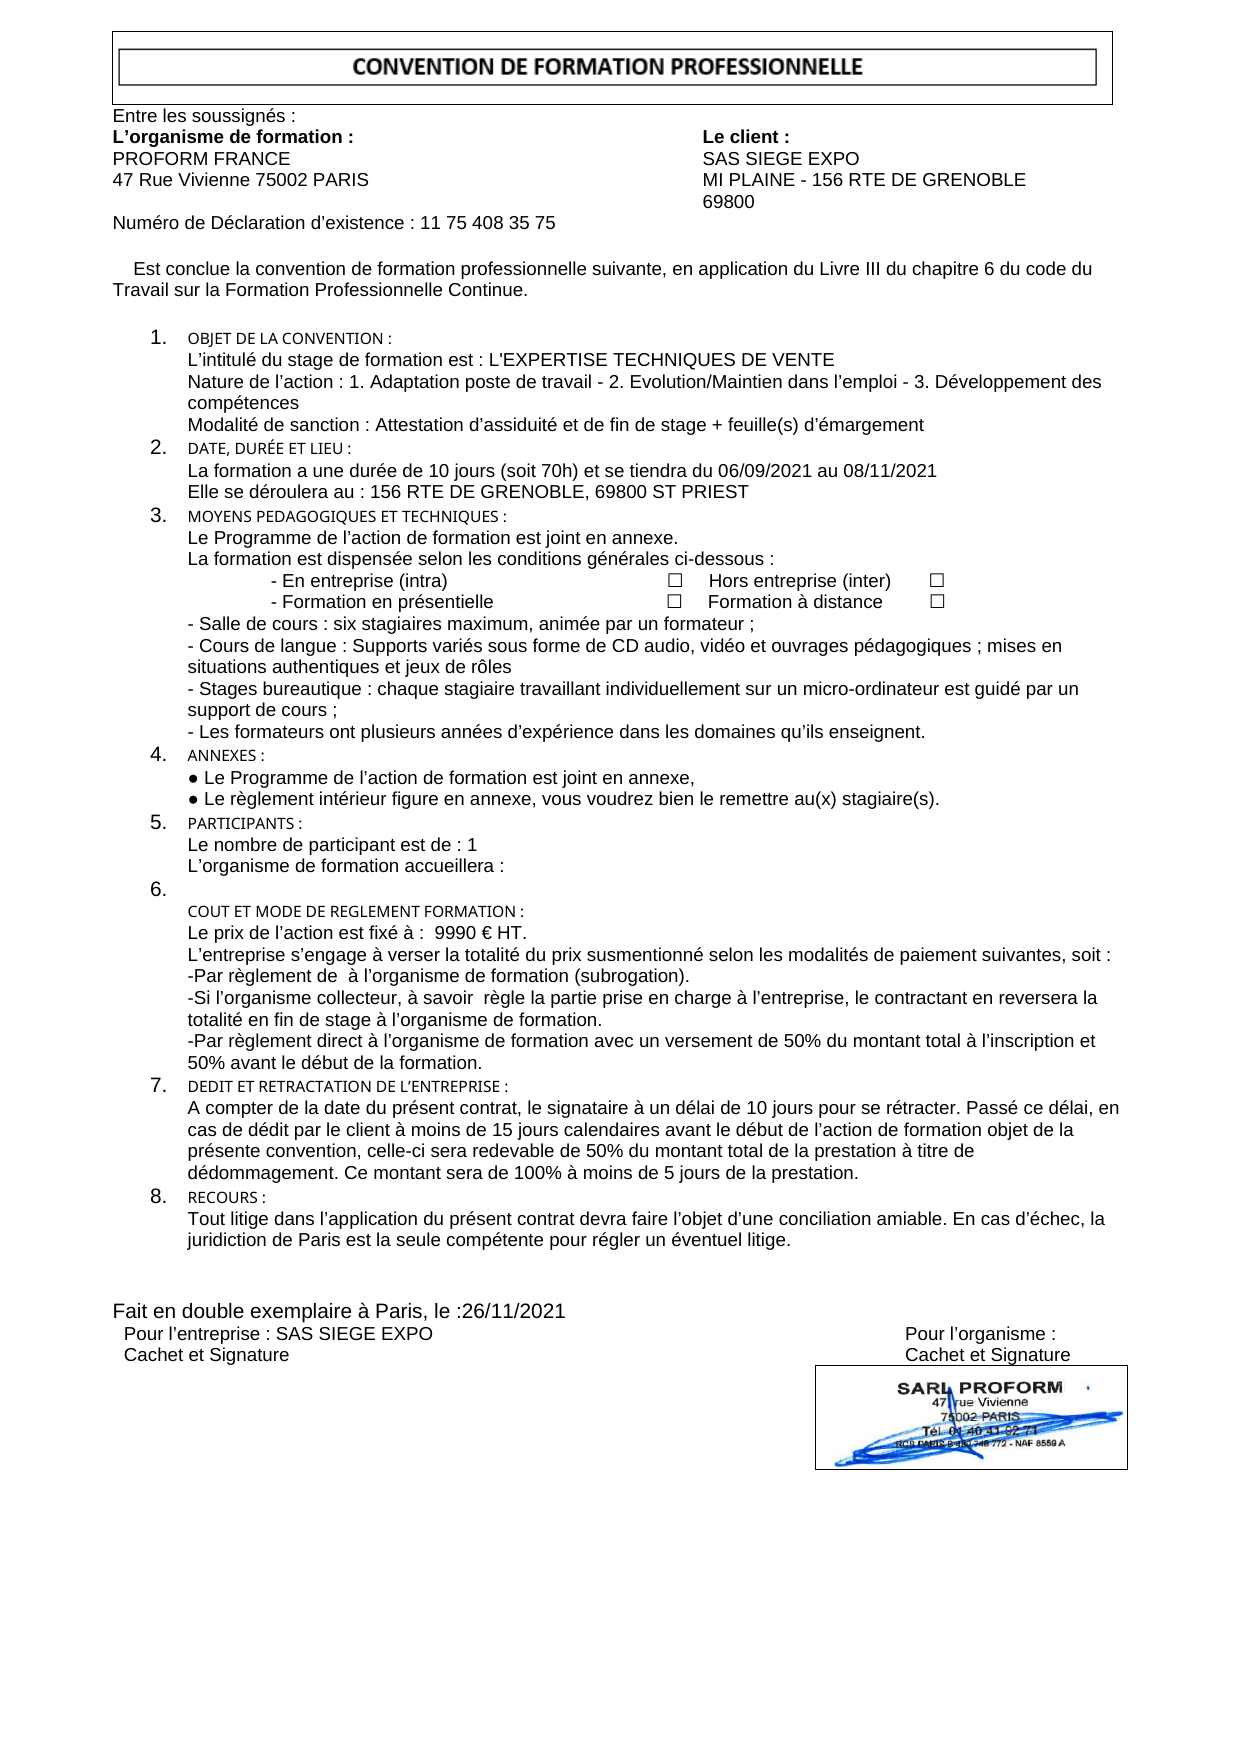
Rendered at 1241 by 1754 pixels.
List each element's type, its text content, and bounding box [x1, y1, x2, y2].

text 47 Rue Vivienne 75002 PARIS MI PLAINE - 156 RTE DE GRENOBLE [112, 169, 1128, 191]
table_cell Cachet et Signature [894, 1344, 1154, 1366]
list MOYENS PEDAGOGIQUES ET TECHNIQUES :Le Programme de l’action de formation est joint en annexe.La formation est dispensée selon les conditions générales ci-dessous : - En entreprise (intra) ☐ Hors entreprise (inter) ☐ - Formation en présentielle ☐ Formation à distance ☐- Salle de cours : six stagiaires maximum, animée par un formateur ;- Cours de langue : Supports variés sous forme de CD audio, vidéo et ouvrages pédagogiques ; mises en situations authentiques et jeux de rôles- Stages bureautique : chaque stagiaire travaillant individuellement sur un micro-ordinateur est guidé par un support de cours ;- Les formateurs ont plusieurs années d’expérience dans les domaines qu’ils enseignent. [150, 502, 1128, 742]
list RECOURS :Tout litige dans l’application du présent contrat devra faire l’objet d’une conciliation amiable. En cas d’échec, la juridiction de Paris est la seule compétente pour régler un éventuel litige. [150, 1183, 1128, 1251]
text PROFORM FRANCE SAS SIEGE EXPO [112, 147, 1128, 169]
list OBJET DE LA CONVENTION :L’intitulé du stage de formation est : L'EXPERTISE TECHNIQUES DE VENTENature de l’action : 1. Adaptation poste de travail - 2. Evolution/Maintien dans l’emploi - 3. Développement des compétencesModalité de sanction : Attestation d’assiduité et de fin de stage + feuille(s) d’émargement [150, 325, 1128, 435]
table_cell Cachet et Signature [113, 1344, 894, 1366]
list PARTICIPANTS :Le nombre de participant est de : 1L’organisme de formation accueillera : [150, 809, 1128, 877]
text L’organisme de formation : Le client : [112, 126, 1128, 147]
list DATE, DURÉE ET LIEU :La formation a une durée de 10 jours (soit 70h) et se tiendra du 06/09/2021 au 08/11/2021Elle se déroulera au : 156 RTE DE GRENOBLE, 69800 ST PRIEST [150, 435, 1128, 502]
list ANNEXES :● Le Programme de l’action de formation est joint en annexe,● Le règlement intérieur figure en annexe, vous voudrez bien le remettre au(x) stagiaire(s). [150, 742, 1128, 809]
table_header Pour l’entreprise : SAS SIEGE EXPO [113, 1323, 894, 1344]
text 69800 [112, 191, 1128, 212]
list DEDIT ET RETRACTATION DE L’ENTREPRISE :A compter de la date du présent contrat, le signataire à un délai de 10 jours pour se rétracter. Passé ce délai, en cas de dédit par le client à moins de 15 jours calendaires avant le début de l’action de formation objet de la présente convention, celle-ci sera redevable de 50% du montant total de la prestation à titre de dédommagement. Ce montant sera de 100% à moins de 5 jours de la prestation. [150, 1073, 1128, 1183]
picture [816, 1366, 1127, 1469]
text Fait en double exemplaire à Paris, le :26/11/2021 [112, 1299, 1128, 1323]
picture [113, 32, 1112, 104]
text Entre les soussignés : [112, 55, 1128, 126]
text Est conclue la convention de formation professionnelle suivante, en application du Livre III du chapitre 6 du code du Travail sur la Formation Professionnelle Continue. [112, 258, 1128, 301]
table_header Pour l’organisme : [894, 1323, 1154, 1344]
text Numéro de Déclaration d’existence : 11 75 408 35 75 [112, 212, 1128, 234]
list COUT ET MODE DE REGLEMENT FORMATION :Le prix de l’action est fixé à : 9990 € HT.L’entreprise s’engage à verser la totalité du prix susmentionné selon les modalités de paiement suivantes, soit :-Par règlement de à l’organisme de formation (subrogation).-Si l’organisme collecteur, à savoir règle la partie prise en charge à l’entreprise, le contractant en reversera la totalité en fin de stage à l’organisme de formation.-Par règlement direct à l’organisme de formation avec un versement de 50% du montant total à l’inscription et 50% avant le début de la formation. [150, 877, 1128, 1073]
